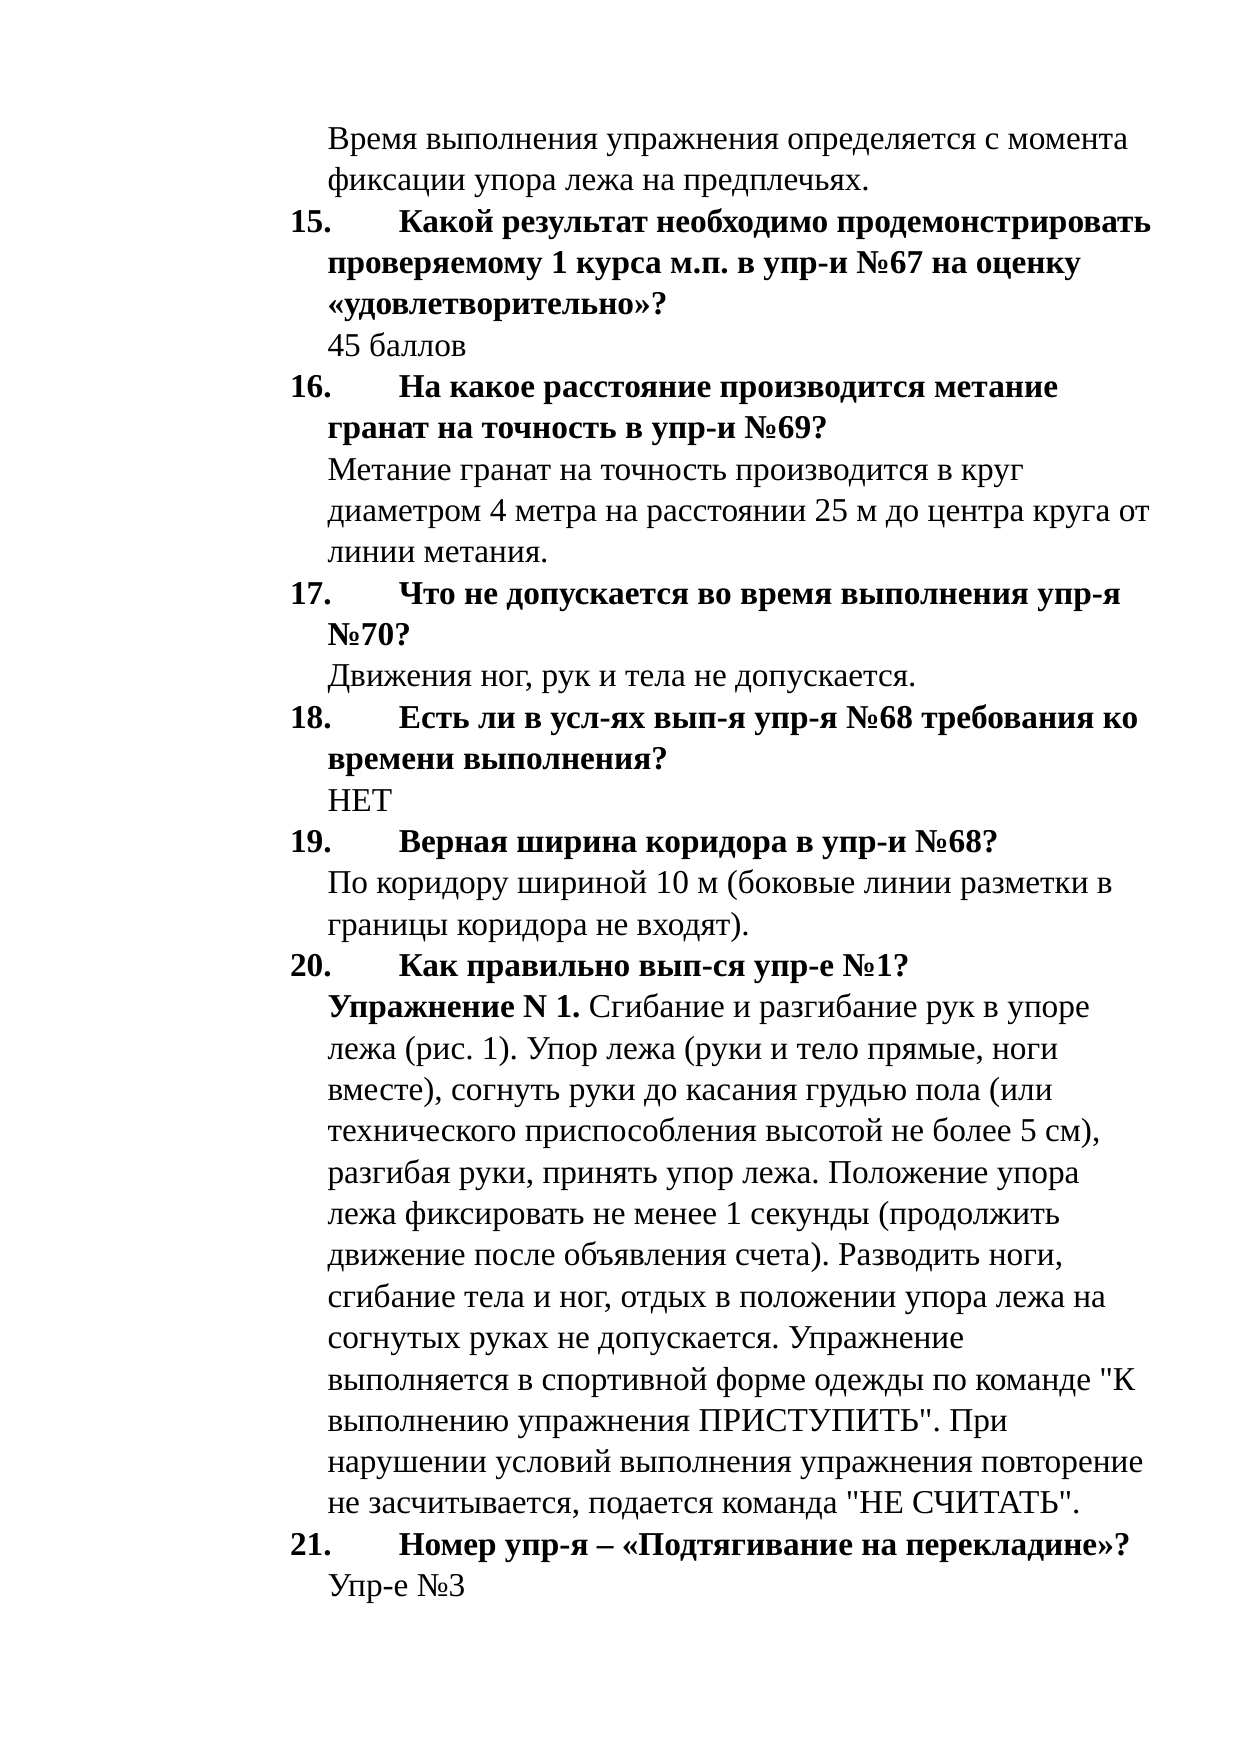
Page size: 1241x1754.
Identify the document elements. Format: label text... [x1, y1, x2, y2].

list Есть ли в усл-ях вып-я упр-я №68 требования ко времени выполнения? [290, 697, 1152, 777]
list Номер упр-я – «Подтягивание на перекладине»? [290, 1524, 1152, 1562]
list НЕТ [327, 780, 1152, 818]
list На какое расстояние производится метание гранат на точность в упр-и №69? [290, 366, 1152, 446]
list Упр-е №3 [327, 1566, 1152, 1604]
list Метание гранат на точность производится в круг диаметром 4 метра на расстоянии 25 м до центра круга от линии метания. [327, 449, 1152, 570]
list 45 баллов [327, 325, 1152, 363]
list Что не допускается во время выполнения упр-я №70? [290, 573, 1152, 653]
list Упражнение N 1. Сгибание и разгибание рук в упоре лежа (рис. 1). Упор лежа (руки и тело прямые, ноги вместе), согнуть руки до касания грудью пола (или технического приспособления высотой не более 5 см), разгибая руки, принять упор лежа. Положение упора лежа фиксировать не менее 1 секунды (продолжить движение после объявления счета). Разводить ноги, сгибание тела и ног, отдых в положении упора лежа на согнутых руках не допускается. Упражнение выполняется в спортивной форме одежды по команде "К выполнению упражнения ПРИСТУПИТЬ". При нарушении условий выполнения упражнения повторение не засчитывается, подается команда "НЕ СЧИТАТЬ". [327, 987, 1152, 1521]
list Движения ног, рук и тела не допускается. [327, 656, 1152, 694]
list Время выполнения упражнения определяется с момента фиксации упора лежа на предплечьях. [327, 118, 1152, 198]
list Верная ширина коридора в упр-и №68? [290, 821, 1152, 859]
list Как правильно вып-ся упр-е №1? [290, 945, 1152, 983]
list Какой результат необходимо продемонстрировать проверяемому 1 курса м.п. в упр-и №67 на оценку «удовлетворительно»? [290, 201, 1152, 322]
list По коридору шириной 10 м (боковые линии разметки в границы коридора не входят). [327, 862, 1152, 942]
